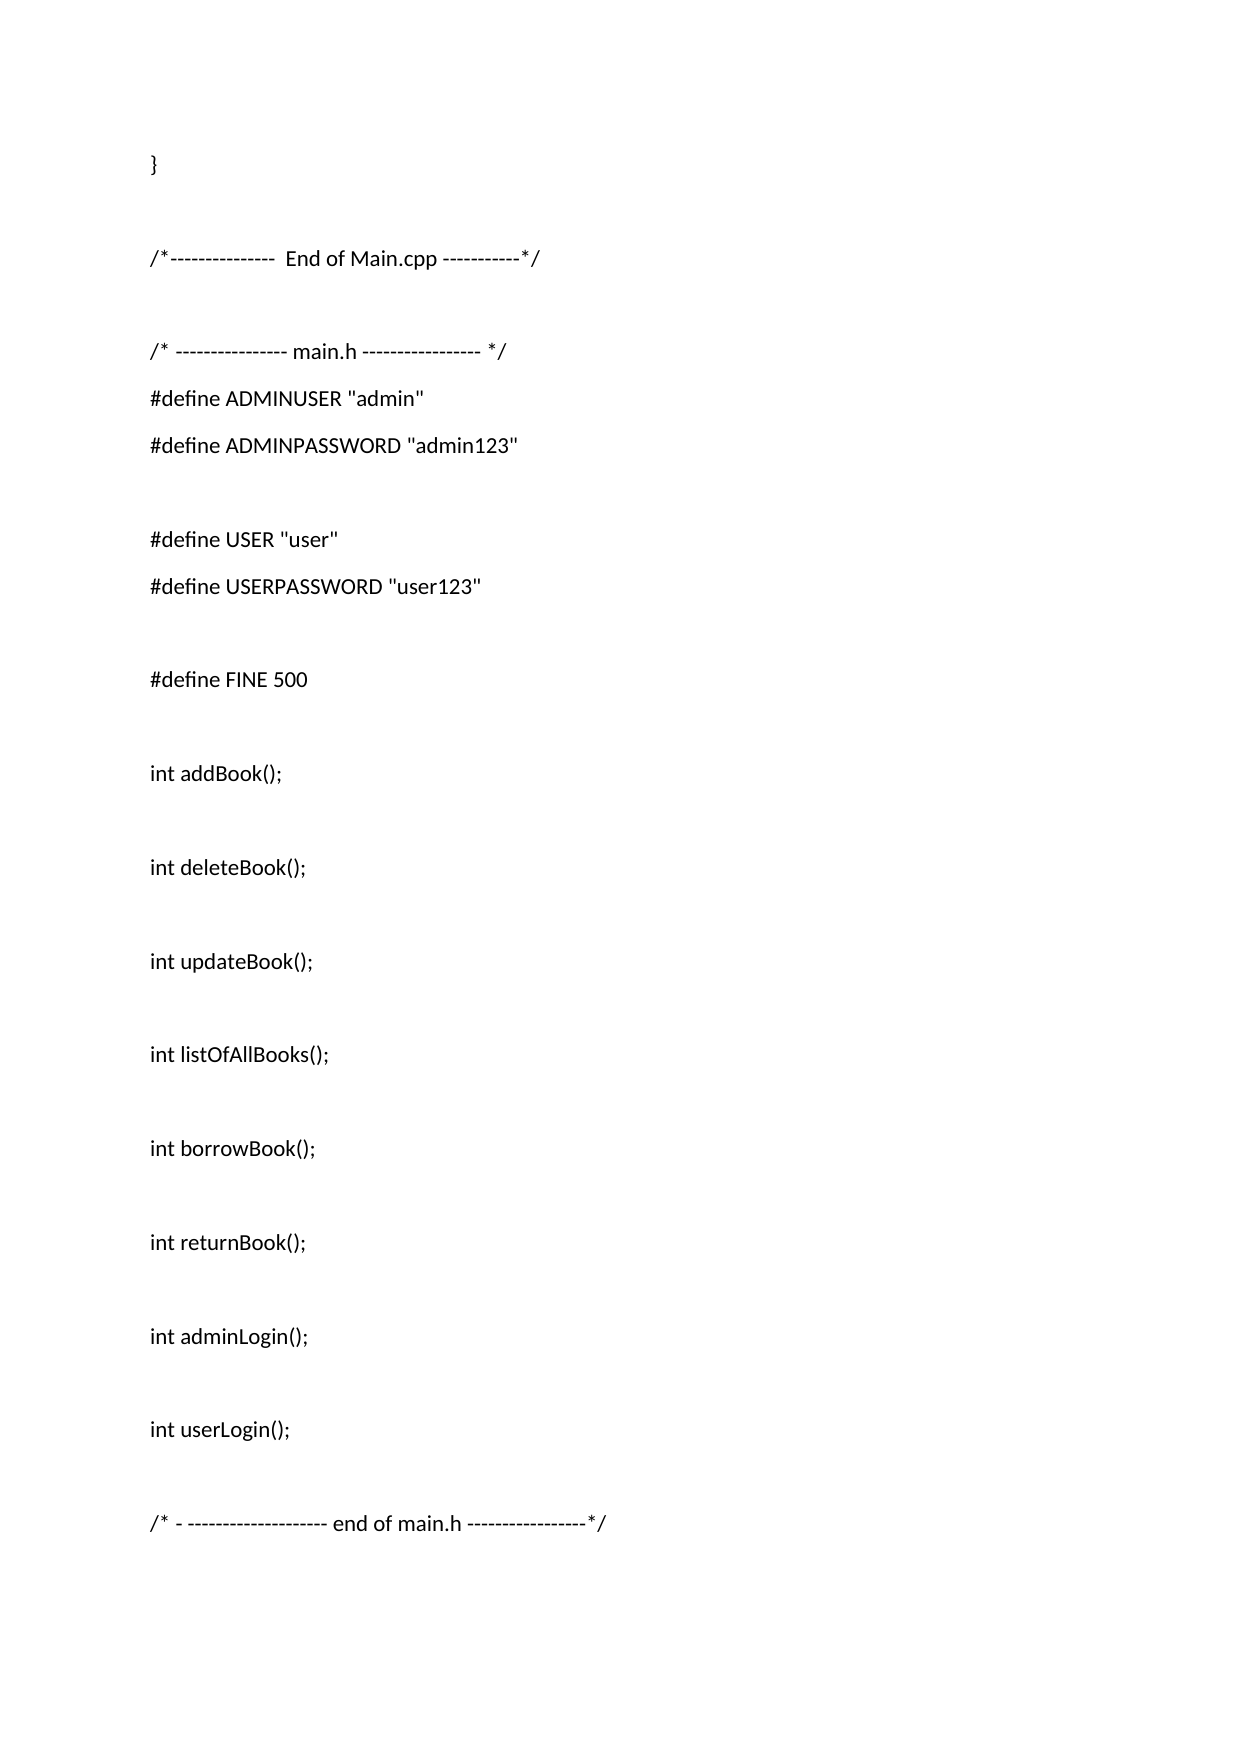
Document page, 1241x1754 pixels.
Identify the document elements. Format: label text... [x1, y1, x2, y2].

text int borrowBook(); [150, 1134, 1090, 1162]
text #define USER "user" [150, 525, 1090, 553]
text #define FINE 500 [150, 666, 1090, 694]
text /* - -------------------- end of main.h -----------------*/ [150, 1509, 1090, 1537]
text /* ---------------- main.h ----------------- */ [150, 337, 1090, 366]
text } [150, 150, 1090, 178]
text int listOfAllBooks(); [150, 1041, 1090, 1069]
text #define ADMINUSER "admin" [150, 384, 1090, 412]
text int returnBook(); [150, 1228, 1090, 1256]
text int userLogin(); [150, 1416, 1090, 1444]
text #define ADMINPASSWORD "admin123" [150, 431, 1090, 459]
text /*--------------- End of Main.cpp -----------*/ [150, 244, 1090, 272]
text int addBook(); [150, 759, 1090, 787]
text int deleteBook(); [150, 853, 1090, 881]
text int adminLogin(); [150, 1322, 1090, 1350]
text #define USERPASSWORD "user123" [150, 572, 1090, 600]
text int updateBook(); [150, 947, 1090, 975]
